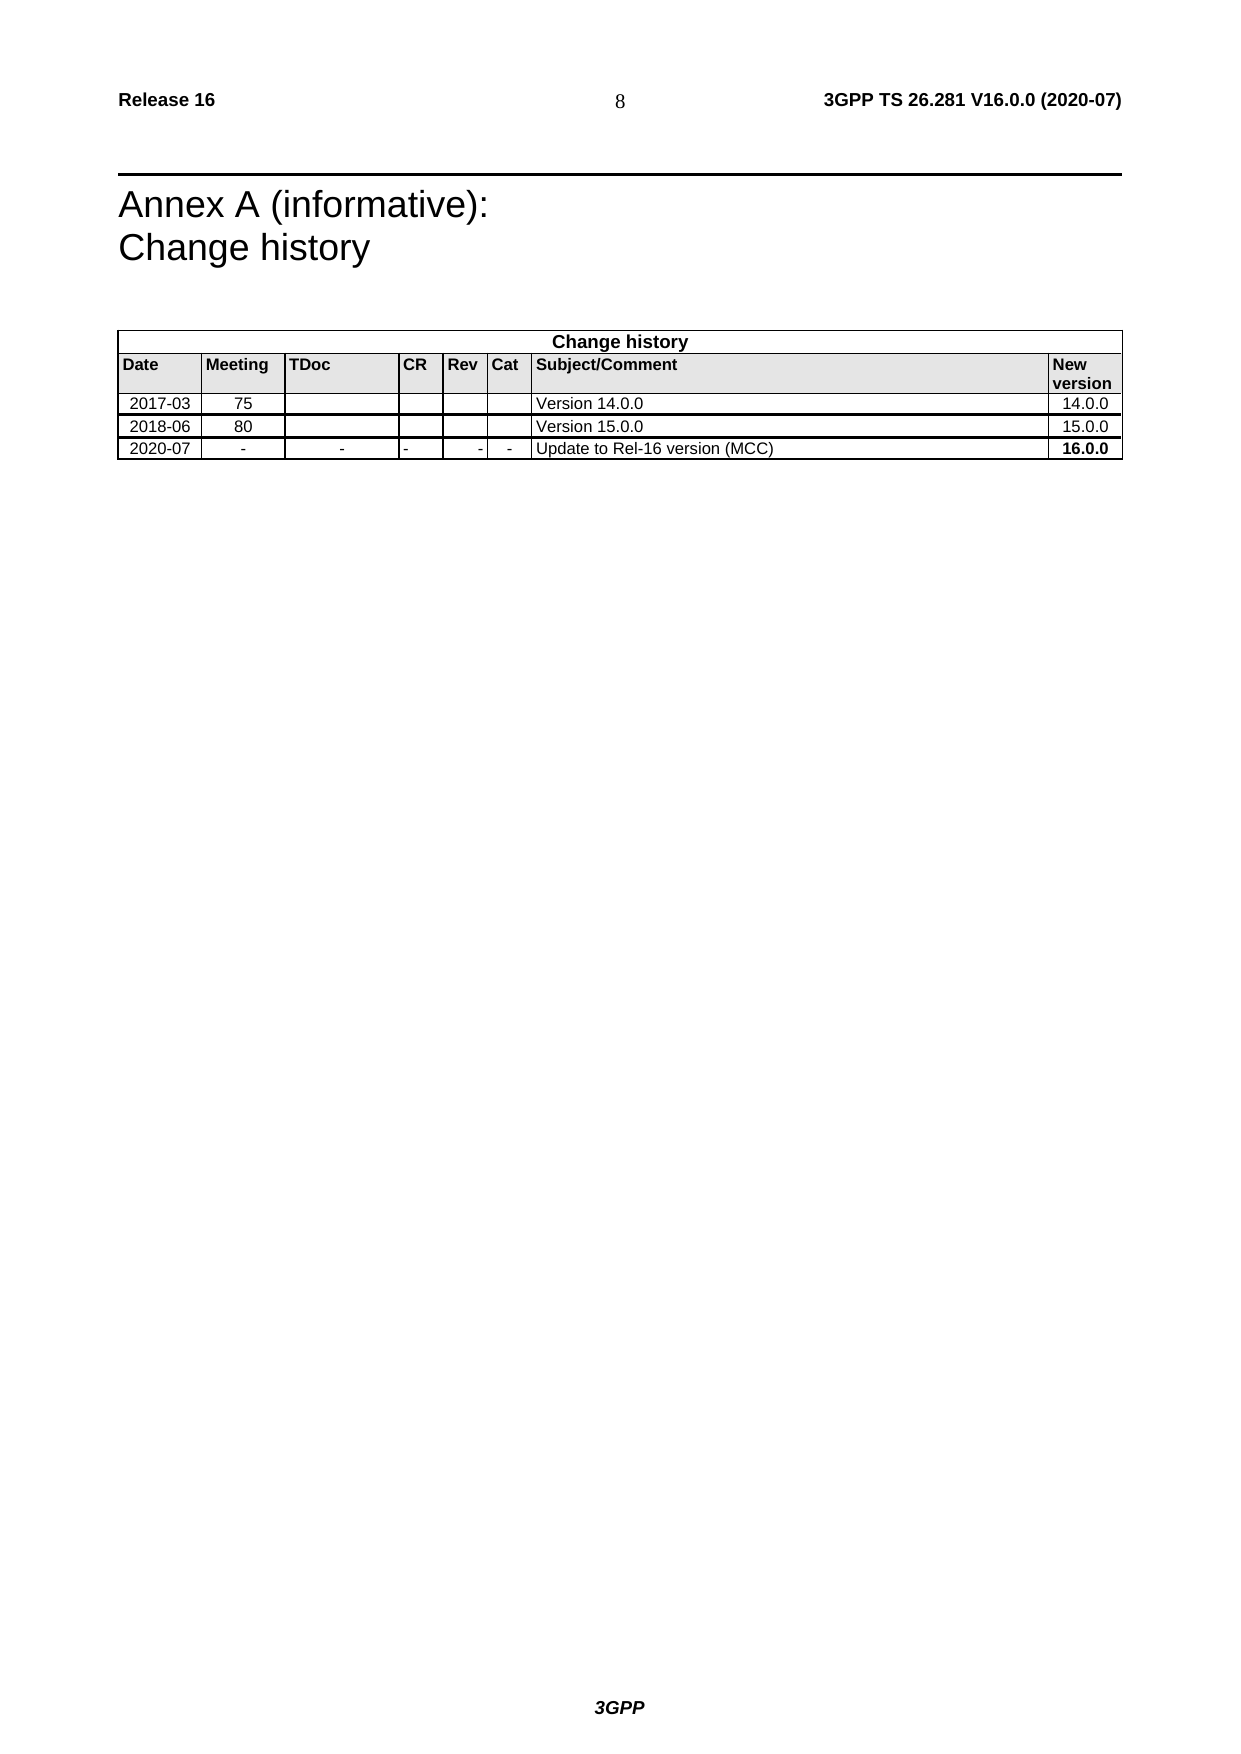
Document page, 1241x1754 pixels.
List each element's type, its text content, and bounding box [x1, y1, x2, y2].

table_cell - [444, 439, 487, 458]
table_cell Meeting [202, 354, 284, 393]
table_cell Date [119, 354, 201, 393]
table_cell TDoc [286, 354, 398, 393]
table_cell [444, 394, 487, 413]
table_cell - [202, 439, 284, 458]
table_cell 14.0.0 [1049, 393, 1122, 413]
table_cell New version [1049, 353, 1122, 393]
table_cell 2020-07 [119, 439, 201, 458]
table_cell [400, 394, 442, 413]
table_cell 80 [202, 416, 284, 436]
table_cell Version 15.0.0 [532, 416, 1048, 436]
table_cell Subject/Comment [532, 354, 1048, 393]
table_cell 2018-06 [119, 416, 201, 436]
table_cell - [286, 439, 398, 458]
table_cell 15.0.0 [1049, 413, 1122, 436]
table_cell [286, 416, 398, 436]
table_cell [488, 394, 531, 413]
table_cell [488, 416, 531, 436]
table_cell Version 14.0.0 [532, 394, 1048, 413]
table_cell Rev [444, 354, 487, 393]
table_header Change history [119, 331, 1122, 353]
table_cell Cat [488, 354, 531, 393]
table_cell - [488, 439, 531, 458]
table_cell - [400, 439, 442, 458]
table_cell CR [400, 354, 442, 393]
table_cell 2017-03 [119, 394, 201, 413]
table_cell Update to Rel-16 version (MCC) [532, 439, 1048, 458]
table_cell [400, 416, 442, 436]
table_cell [444, 416, 487, 436]
subtitle Annex A (informative): Change history [118, 176, 1122, 268]
table_cell 75 [202, 394, 284, 413]
table_cell 16.0.0 [1049, 436, 1122, 458]
table_cell [286, 394, 398, 413]
